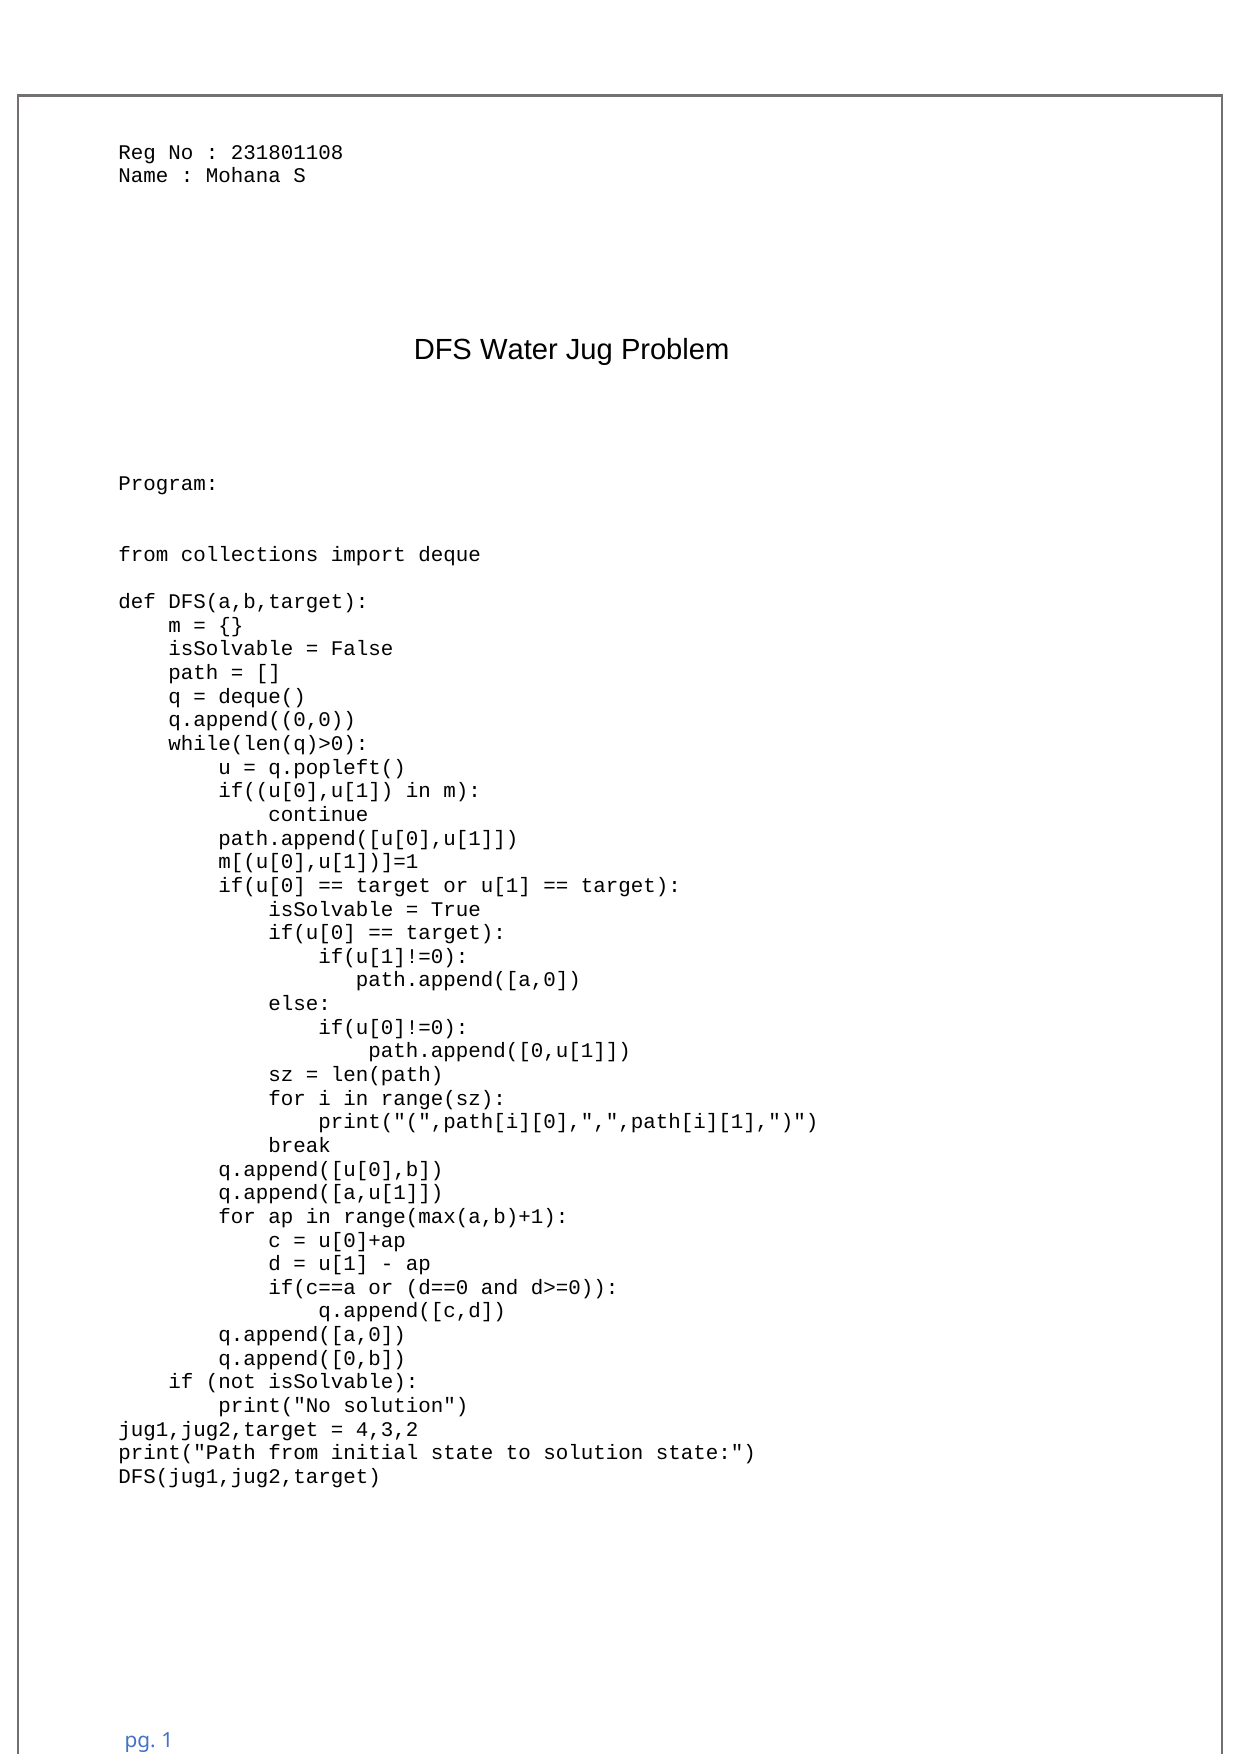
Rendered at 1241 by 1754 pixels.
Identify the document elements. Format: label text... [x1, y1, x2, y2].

text m = {} [118, 615, 1122, 638]
subtitle DFS Water Jug Problem [118, 332, 1122, 366]
text continue [118, 804, 1122, 828]
text q.append((0,0)) [118, 709, 1122, 733]
text if(u[0]!=0): [118, 1017, 1122, 1040]
text q.append([a,u[1]]) [118, 1182, 1122, 1206]
text q.append([0,b]) [118, 1348, 1122, 1371]
text Reg No : 231801108 [118, 142, 1122, 165]
text sz = len(path) [118, 1064, 1122, 1088]
text print("Path from initial state to solution state:") [118, 1442, 1122, 1466]
text Name : Mohana S [118, 165, 1122, 189]
text path.append([0,u[1]]) [118, 1040, 1122, 1064]
text d = u[1] - ap [118, 1253, 1122, 1277]
text break [118, 1135, 1122, 1159]
text q.append([u[0],b]) [118, 1159, 1122, 1182]
text if(u[1]!=0): [118, 946, 1122, 969]
text isSolvable = True [118, 898, 1122, 922]
text q.append([c,d]) [118, 1301, 1122, 1324]
text for ap in range(max(a,b)+1): [118, 1206, 1122, 1229]
text print("(",path[i][0],",",path[i][1],")") [118, 1111, 1122, 1135]
text if (not isSolvable): [118, 1371, 1122, 1395]
text def DFS(a,b,target): [118, 591, 1122, 615]
text if(u[0] == target): [118, 922, 1122, 946]
text m[(u[0],u[1])]=1 [118, 851, 1122, 875]
text if((u[0],u[1]) in m): [118, 780, 1122, 804]
text DFS(jug1,jug2,target) [118, 1466, 1122, 1490]
text from collections import deque [118, 544, 1122, 567]
text u = q.popleft() [118, 757, 1122, 780]
text Program: [118, 473, 1122, 497]
text while(len(q)>0): [118, 733, 1122, 757]
text path.append([a,0]) [118, 969, 1122, 993]
text for i in range(sz): [118, 1088, 1122, 1111]
text path.append([u[0],u[1]]) [118, 828, 1122, 851]
text if(u[0] == target or u[1] == target): [118, 875, 1122, 898]
text jug1,jug2,target = 4,3,2 [118, 1419, 1122, 1442]
text isSolvable = False [118, 638, 1122, 662]
text else: [118, 993, 1122, 1017]
text path = [] [118, 662, 1122, 686]
text q.append([a,0]) [118, 1324, 1122, 1348]
text print("No solution") [118, 1395, 1122, 1419]
text if(c==a or (d==0 and d>=0)): [118, 1277, 1122, 1301]
text q = deque() [118, 686, 1122, 709]
text c = u[0]+ap [118, 1229, 1122, 1253]
